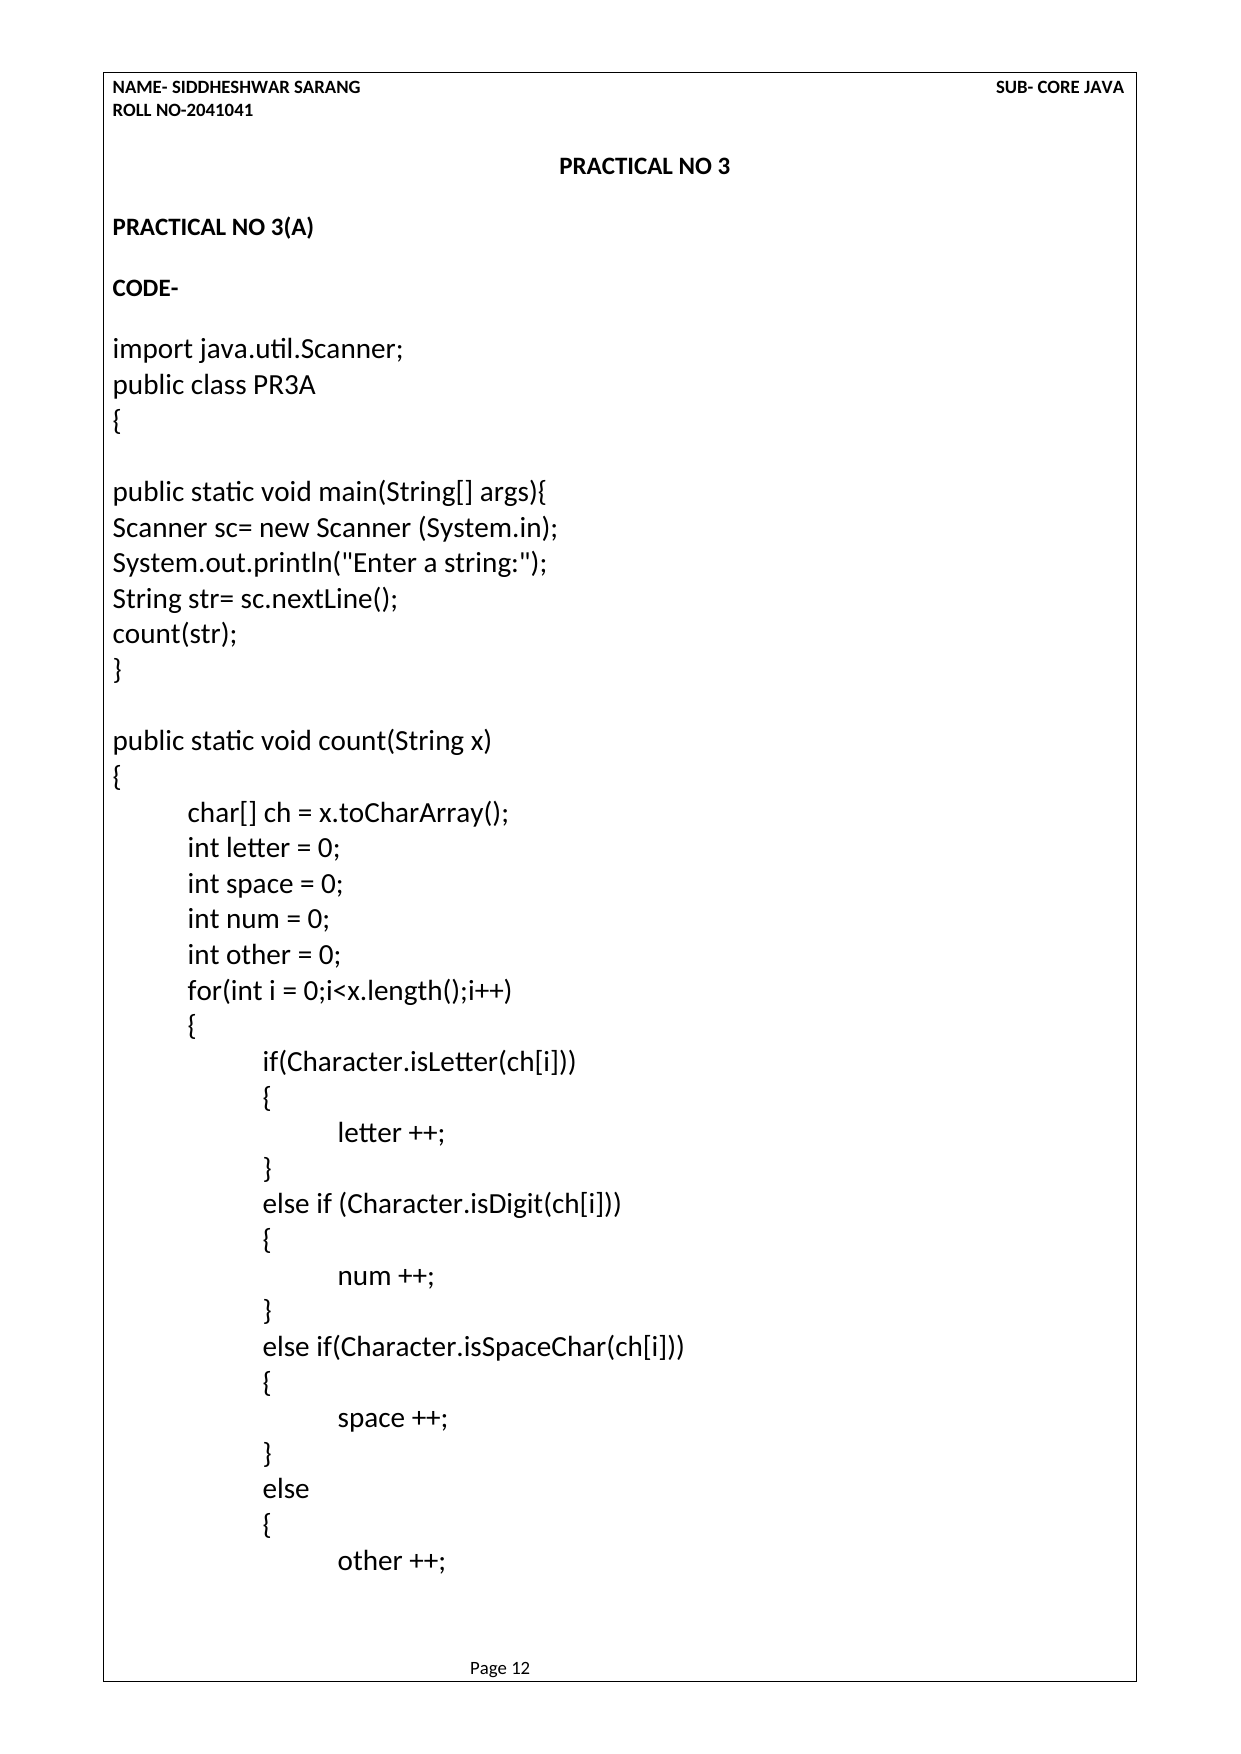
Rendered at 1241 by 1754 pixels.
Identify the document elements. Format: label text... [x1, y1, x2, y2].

text { [112, 1364, 1128, 1399]
text int space = 0; [112, 865, 1128, 901]
text } [112, 1150, 1128, 1186]
text int letter = 0; [112, 829, 1128, 865]
text String str= sc.nextLine(); [112, 580, 1128, 616]
text int num = 0; [112, 901, 1128, 936]
text { [112, 758, 1128, 794]
text if(Character.isLetter(ch[i])) [112, 1043, 1128, 1079]
text { [112, 1221, 1128, 1257]
text } [112, 651, 1128, 687]
text CODE- [112, 272, 1128, 303]
text else if(Character.isSpaceChar(ch[i])) [112, 1328, 1128, 1364]
text public static void count(String x) [112, 722, 1128, 758]
text num ++; [112, 1257, 1128, 1292]
text other ++; [112, 1542, 1128, 1577]
text public static void main(String[] args){ [112, 473, 1128, 509]
text public class PR3A [112, 366, 1128, 402]
text space ++; [112, 1399, 1128, 1435]
text { [112, 402, 1128, 437]
text Scanner sc= new Scanner (System.in); [112, 509, 1128, 544]
text else if (Character.isDigit(ch[i])) [112, 1186, 1128, 1221]
text System.out.println("Enter a string:"); [112, 544, 1128, 580]
text else [112, 1471, 1128, 1506]
text PRACTICAL NO 3 [112, 150, 1128, 181]
text letter ++; [112, 1114, 1128, 1150]
text PRACTICAL NO 3(A) [112, 211, 1128, 242]
text } [112, 1292, 1128, 1328]
text { [112, 1079, 1128, 1114]
text for(int i = 0;i<x.length();i++) [112, 972, 1128, 1007]
text import java.util.Scanner; [112, 331, 1128, 366]
text count(str); [112, 616, 1128, 651]
text int other = 0; [112, 936, 1128, 972]
text { [112, 1506, 1128, 1542]
text } [112, 1435, 1128, 1471]
text { [112, 1007, 1128, 1043]
text char[] ch = x.toCharArray(); [112, 794, 1128, 829]
